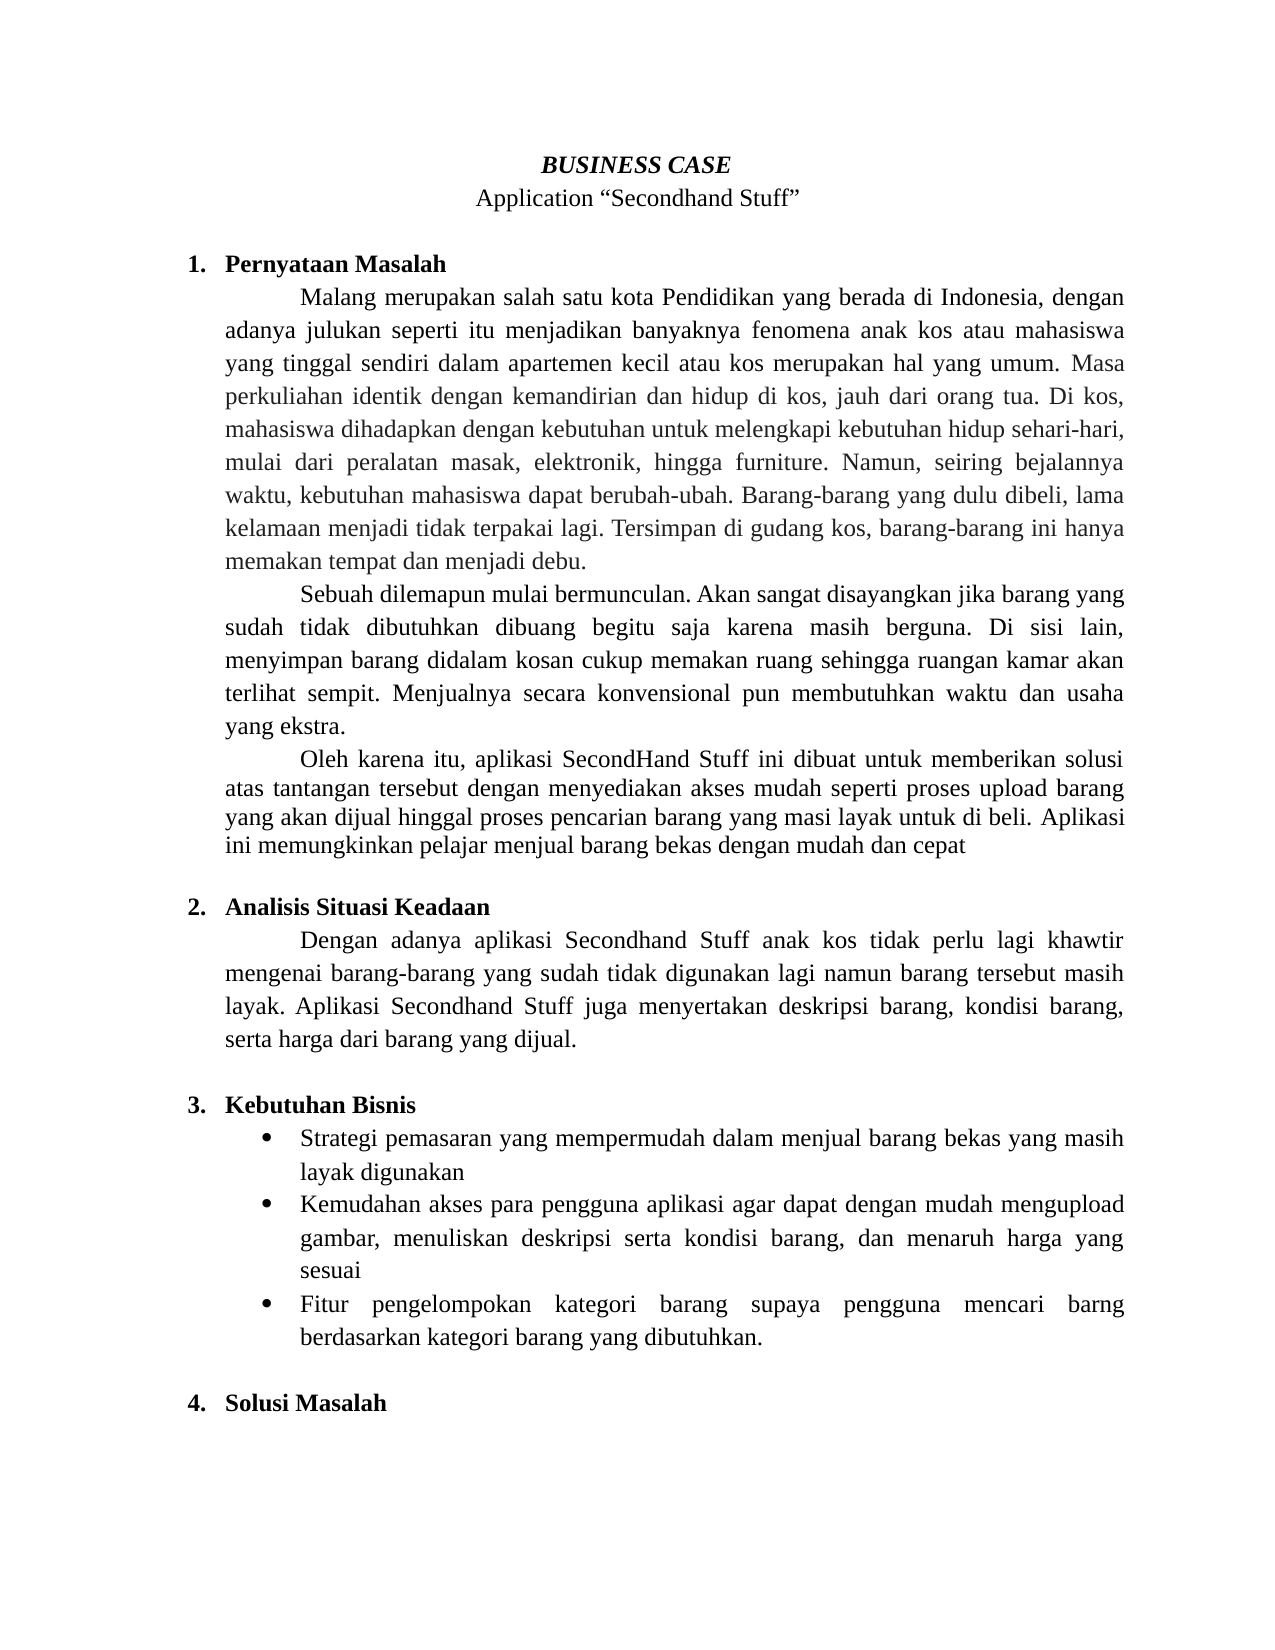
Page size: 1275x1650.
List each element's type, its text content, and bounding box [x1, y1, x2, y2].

list Pernyataan Masalah [187, 249, 1125, 278]
list Malang merupakan salah satu kota Pendidikan yang berada di Indonesia, dengan adanya julukan seperti itu menjadikan banyaknya fenomena anak kos atau mahasiswa yang tinggal sendiri dalam apartemen kecil atau kos merupakan hal yang umum. Masa perkuliahan identik dengan kemandirian dan hidup di kos, jauh dari orang tua. Di kos, mahasiswa dihadapkan dengan kebutuhan untuk melengkapi kebutuhan hidup sehari-hari, mulai dari peralatan masak, elektronik, hingga furniture. Namun, seiring bejalannya waktu, kebutuhan mahasiswa dapat berubah-ubah. Barang-barang yang dulu dibeli, lama kelamaan menjadi tidak terpakai lagi. Tersimpan di gudang kos, barang-barang ini hanya memakan tempat dan menjadi debu. [225, 282, 1125, 575]
text BUSINESS CASE [150, 150, 1125, 179]
text Application “Secondhand Stuff” [150, 183, 1125, 212]
list Kemudahan akses para pengguna aplikasi agar dapat dengan mudah mengupload gambar, menuliskan deskripsi serta kondisi barang, dan menaruh harga yang sesuai [262, 1189, 1125, 1284]
text Oleh karena itu, aplikasi SecondHand Stuff ini dibuat untuk memberikan solusi atas tantangan tersebut dengan menyediakan akses mudah seperti proses upload barang yang akan dijual hinggal proses pencarian barang yang masi layak untuk di beli. Aplikasi ini memungkinkan pelajar menjual barang bekas dengan mudah dan cepat [225, 744, 1125, 859]
list Analisis Situasi Keadaan [187, 892, 1125, 921]
list Kebutuhan Bisnis [187, 1091, 1125, 1119]
list Sebuah dilemapun mulai bermunculan. Akan sangat disayangkan jika barang yang sudah tidak dibutuhkan dibuang begitu saja karena masih berguna. Di sisi lain, menyimpan barang didalam kosan cukup memakan ruang sehingga ruangan kamar akan terlihat sempit. Menjualnya secara konvensional pun membutuhkan waktu dan usaha yang ekstra. [225, 579, 1125, 740]
list Strategi pemasaran yang mempermudah dalam menjual barang bekas yang masih layak digunakan [262, 1123, 1125, 1185]
list Solusi Masalah [187, 1388, 1125, 1416]
list Fitur pengelompokan kategori barang supaya pengguna mencari barng berdasarkan kategori barang yang dibutuhkan. [262, 1289, 1125, 1350]
list Dengan adanya aplikasi Secondhand Stuff anak kos tidak perlu lagi khawtir mengenai barang-barang yang sudah tidak digunakan lagi namun barang tersebut masih layak. Aplikasi Secondhand Stuff juga menyertakan deskripsi barang, kondisi barang, serta harga dari barang yang dijual. [225, 925, 1125, 1053]
